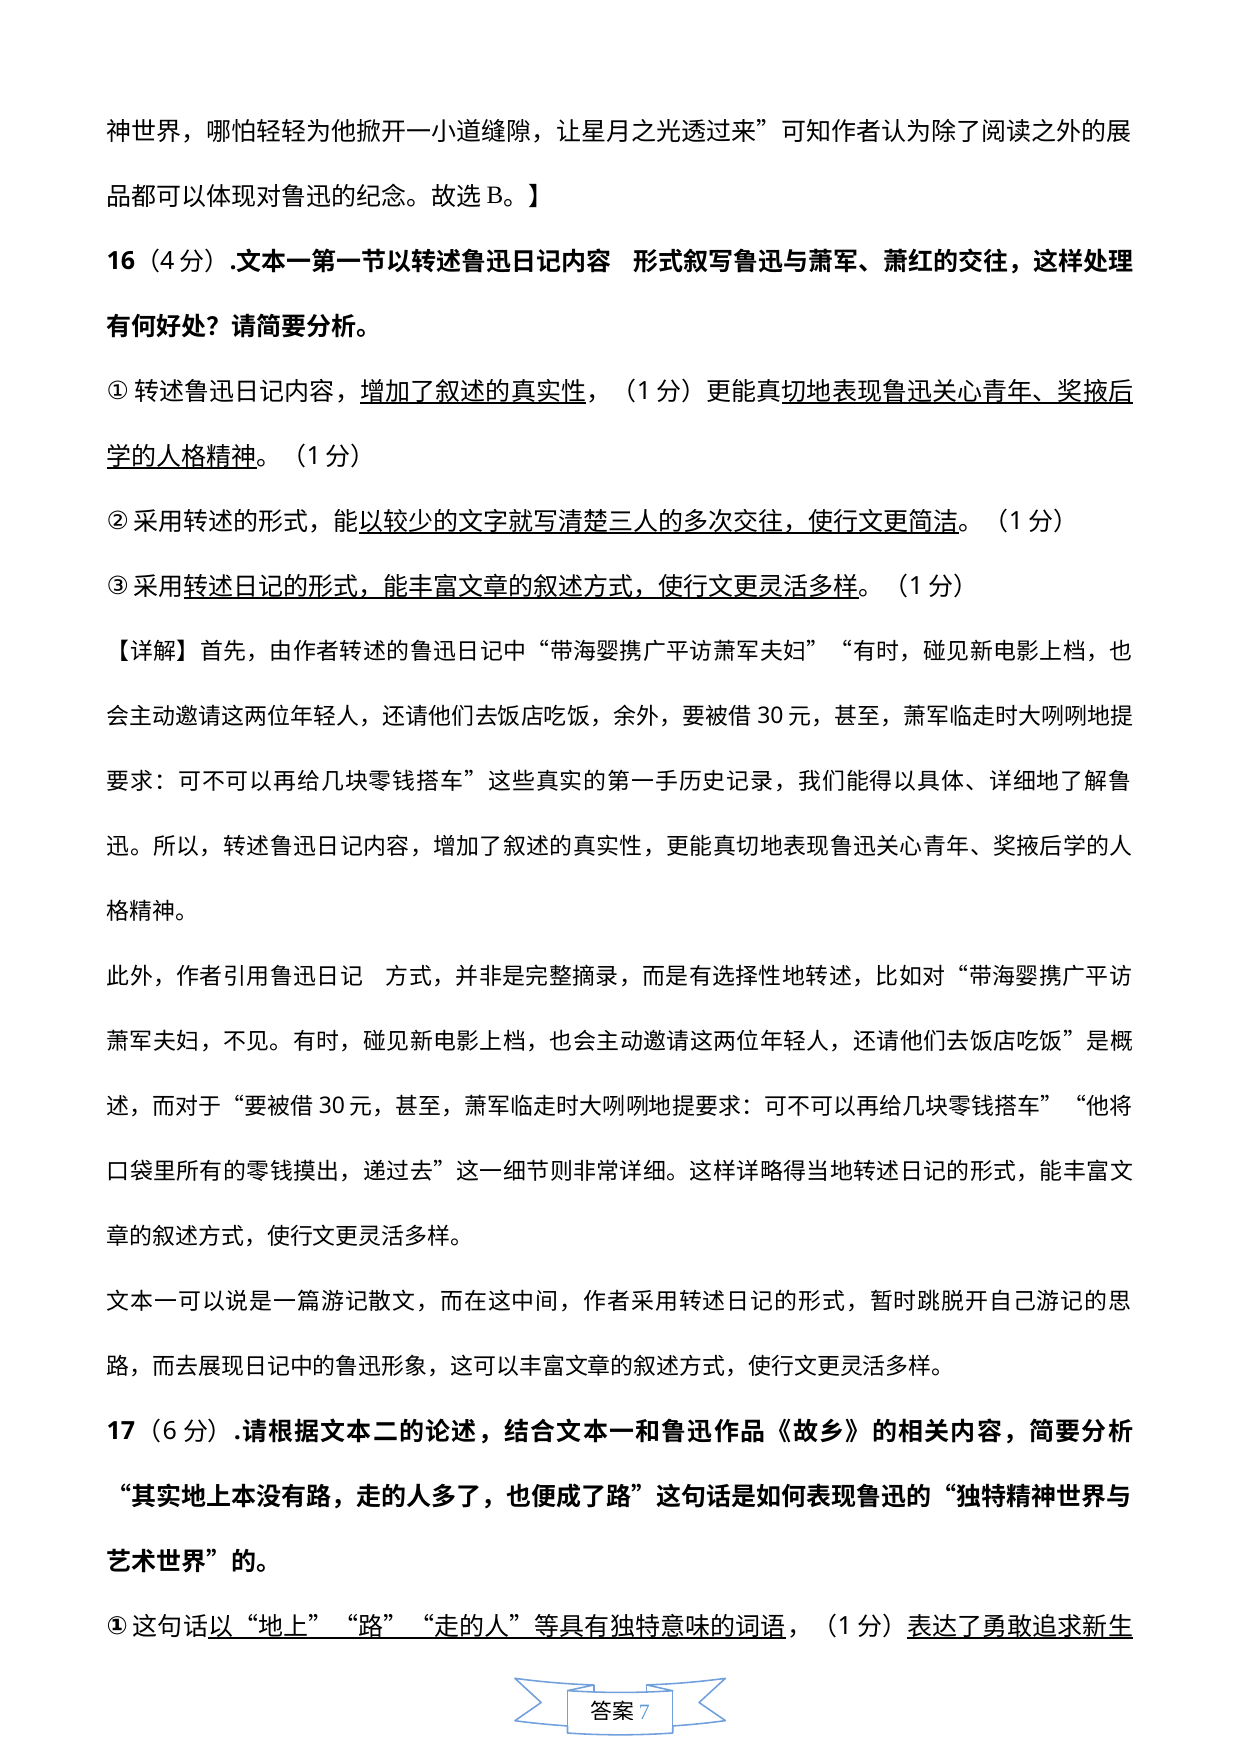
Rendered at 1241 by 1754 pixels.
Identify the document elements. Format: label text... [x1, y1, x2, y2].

text 文本一可以说是一篇游记散文，而在这中间，作者采用转述日记的形式，暂时跳脱开自己游记的思路，而去展现日记中的鲁迅形象，这可以丰富文章的叙述方式，使行文更灵活多样。 [106, 1267, 1134, 1397]
text ②采用转述的形式，能以较少的文字就写清楚三人的多次交往，使行文更简洁。（1分） [106, 487, 1134, 552]
text ③采用转述日记的形式，能丰富文章的叙述方式，使行文更灵活多样。（1分） [106, 552, 1134, 617]
text 【详解】首先，由作者转述的鲁迅日记中“带海婴携广平访萧军夫妇”“有时，碰见新电影上档，也会主动邀请这两位年轻人，还请他们去饭店吃饭，余外，要被借30元，甚至，萧军临走时大咧咧地提要求：可不可以再给几块零钱搭车”这些真实的第一手历史记录，我们能得以具体、详细地了解鲁迅。所以，转述鲁迅日记内容，增加了叙述的真实性，更能真切地表现鲁迅关心青年、奖掖后学的人格精神。 [106, 617, 1134, 942]
text 此外，作者引用鲁迅日记方式，并非是完整摘录，而是有选择性地转述，比如对“带海婴携广平访萧军夫妇，不见。有时，碰见新电影上档，也会主动邀请这两位年轻人，还请他们去饭店吃饭”是概述，而对于“要被借30元，甚至，萧军临走时大咧咧地提要求：可不可以再给几块零钱搭车”“他将口袋里所有的零钱摸出，递过去”这一细节则非常详细。这样详略得当地转述日记的形式，能丰富文章的叙述方式，使行文更灵活多样。 [106, 942, 1134, 1267]
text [106, 1592, 1134, 1657]
text 17（6分）.请根据文本二的论述，结合文本一和鲁迅作品《故乡》的相关内容，简要分析“其实地上本没有路，走的人多了，也便成了路”这句话是如何表现鲁迅的“独特精神世界与艺术世界”的。 [106, 1397, 1134, 1592]
text ①转述鲁迅日记内容，增加了叙述的真实性，（1分）更能真切地表现鲁迅关心青年、奖掖后学的人格精神。（1分） [106, 357, 1134, 487]
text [106, 97, 1134, 227]
text 16（4分）.文本一第一节以转述鲁迅日记内容形式叙写鲁迅与萧军、萧红的交往，这样处理有何好处？请简要分析。 [106, 227, 1134, 357]
